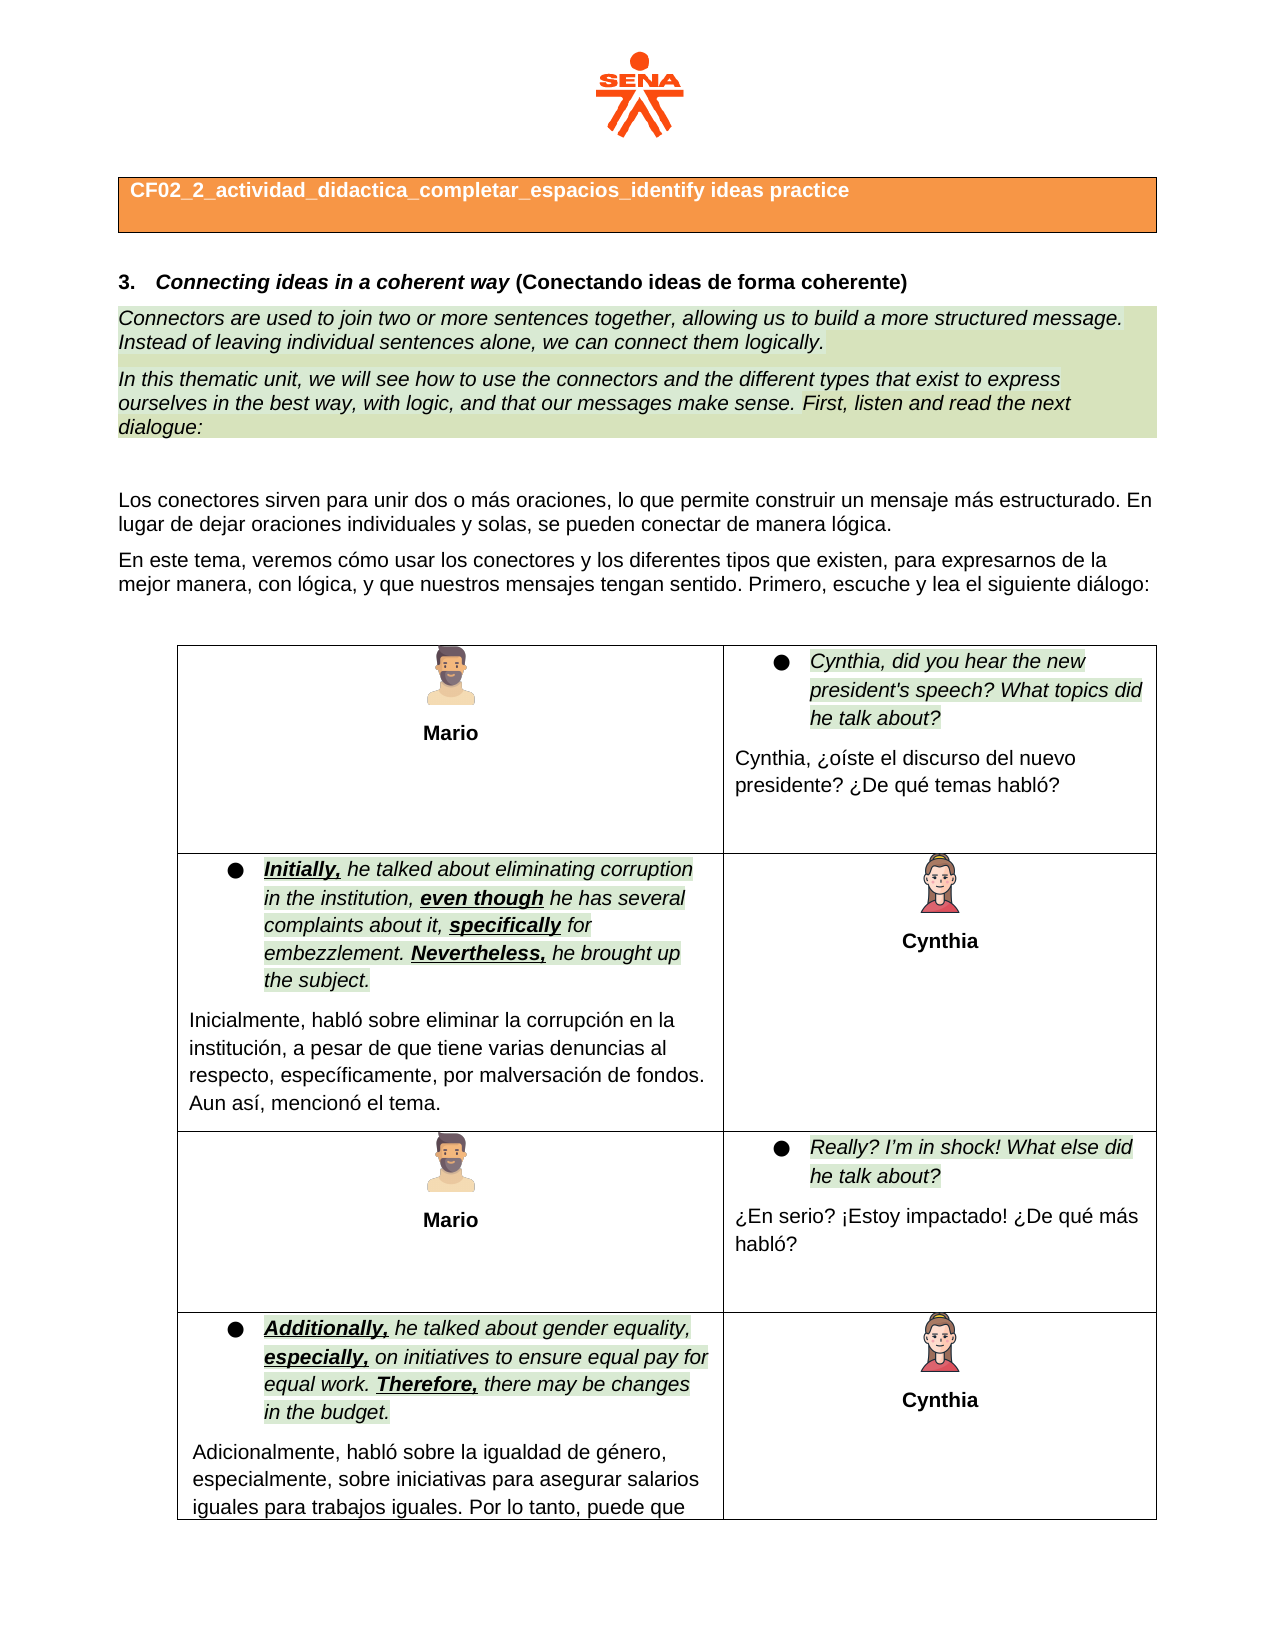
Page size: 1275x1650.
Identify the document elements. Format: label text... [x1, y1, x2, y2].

text En este tema, veremos cómo usar los conectores y los diferentes tipos que existen, para expresarnos de la mejor manera, con lógica, y que nuestros mensajes tengan sentido. Primero, escuche y lea el siguiente diálogo: [118, 548, 1157, 596]
picture [421, 1132, 480, 1192]
table_cell Cynthia [724, 854, 1156, 1131]
table_cell Really? I’m in shock! What else did he talk about? ¿En serio? ¡Estoy impactado! ¿De qué más habló? [724, 1132, 1156, 1312]
picture [910, 1312, 970, 1372]
table_cell Cynthia [724, 1313, 1156, 1519]
text In this thematic unit, we will see how to use the connectors and the different types that exist to express ourselves in the best way, with logic, and that our messages make sense. First, listen and read the next dialogue: [118, 367, 1157, 438]
text Los conectores sirven para unir dos o más oraciones, lo que permite construir un mensaje más estructurado. En lugar de dejar oraciones individuales y solas, se pueden conectar de manera lógica. [118, 487, 1157, 535]
picture [421, 645, 480, 705]
text Connectors are used to join two or more sentences together, allowing us to build a more structured message. Instead of leaving individual sentences alone, we can connect them logically. [826, 306, 1157, 354]
list Connecting ideas in a coherent way (Conectando ideas de forma coherente) [118, 270, 1157, 294]
table_header Cynthia, did you hear the new president's speech? What topics did he talk about? Cynthia, ¿oíste el discurso del nuevo presidente? ¿De qué temas habló? [724, 646, 1156, 853]
picture [585, 48, 690, 142]
picture [910, 853, 970, 913]
table_cell Initially, he talked about eliminating corruption in the institution, even though he has several complaints about it, specifically for embezzlement. Nevertheless, he brought up the subject. Inicialmente, habló sobre eliminar la corrupción en la institución, a pesar de que tiene varias denuncias al respecto, específicamente, por malversación de fondos. Aun así, mencionó el tema. [178, 854, 723, 1131]
table_cell Mario [178, 1132, 723, 1312]
table_header Mario [178, 646, 723, 853]
table_header CF02_2_actividad_didactica_completar_espacios_identify ideas practice [119, 178, 1156, 232]
